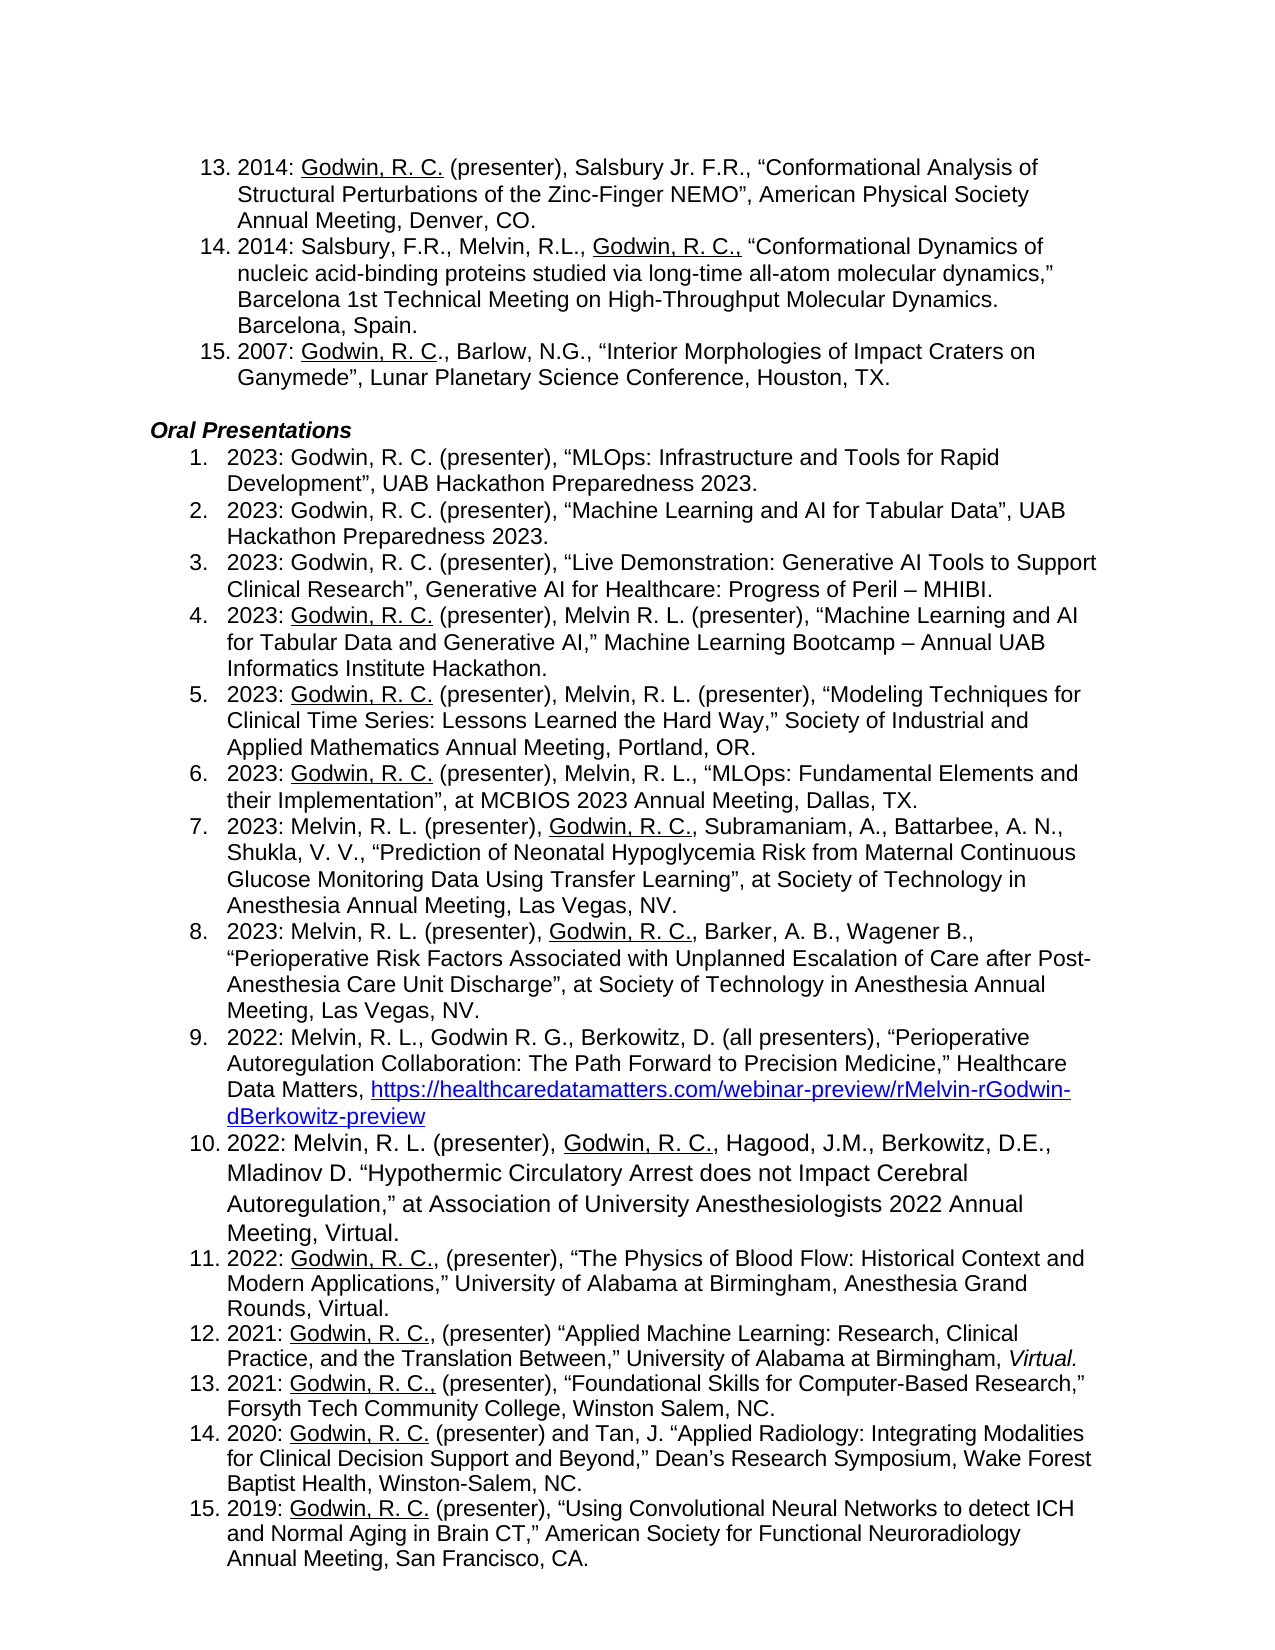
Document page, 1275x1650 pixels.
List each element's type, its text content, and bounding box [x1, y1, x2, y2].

list 2023: Melvin, R. L. (presenter), Godwin, R. C., Subramaniam, A., Battarbee, A. N., Shukla, V. V., “Prediction of Neonatal Hypoglycemia Risk from Maternal Continuous Glucose Monitoring Data Using Transfer Learning”, at Society of Technology in Anesthesia Annual Meeting, Las Vegas, NV. [189, 813, 1098, 918]
list 2020: Godwin, R. C. (presenter) and Tan, J. “Applied Radiology: Integrating Modalities for Clinical Decision Support and Beyond,” Dean’s Research Symposium, Wake Forest Baptist Health, Winston-Salem, NC. [189, 1422, 1096, 1497]
list 2022: Godwin, R. C., (presenter), “The Physics of Blood Flow: Historical Context and Modern Applications,” University of Alabama at Birmingham, Anesthesia Grand Rounds, Virtual. [189, 1247, 1098, 1322]
list 2007: Godwin, R. C., Barlow, N.G., “Interior Morphologies of Impact Craters on Ganymede”, Lunar Planetary Science Conference, Houston, TX. [199, 339, 1098, 391]
list 2023: Godwin, R. C. (presenter), “Machine Learning and AI for Tabular Data”, UAB Hackathon Preparedness 2023. [189, 497, 1098, 549]
list 2023: Godwin, R. C. (presenter), “Live Demonstration: Generative AI Tools to Support Clinical Research”, Generative AI for Healthcare: Progress of Peril – MHIBI. [189, 549, 1098, 602]
list 2023: Melvin, R. L. (presenter), Godwin, R. C., Barker, A. B., Wagener B., “Perioperative Risk Factors Associated with Unplanned Escalation of Care after Post-Anesthesia Care Unit Discharge”, at Society of Technology in Anesthesia Annual Meeting, Las Vegas, NV. [189, 918, 1098, 1024]
list 2021: Godwin, R. C., (presenter) “Applied Machine Learning: Research, Clinical Practice, and the Translation Between,” University of Alabama at Birmingham, Virtual. [189, 1322, 1096, 1372]
list 2021: Godwin, R. C., (presenter), “Foundational Skills for Computer-Based Research,” Forsyth Tech Community College, Winston Salem, NC. [189, 1372, 1096, 1422]
list 2023: Godwin, R. C. (presenter), Melvin, R. L. (presenter), “Modeling Techniques for Clinical Time Series: Lessons Learned the Hard Way,” Society of Industrial and Applied Mathematics Annual Meeting, Portland, OR. [189, 681, 1098, 760]
list 2023: Godwin, R. C. (presenter), Melvin, R. L., “MLOps: Fundamental Elements and their Implementation”, at MCBIOS 2023 Annual Meeting, Dallas, TX. [189, 760, 1098, 813]
list 2022: Melvin, R. L., Godwin R. G., Berkowitz, D. (all presenters), “Perioperative Autoregulation Collaboration: The Path Forward to Precision Medicine,” Healthcare Data Matters, https://healthcaredatamatters.com/webinar-preview/rMelvin-rGodwin-dBerkowitz-preview [189, 1024, 1098, 1129]
text Oral Presentations [150, 417, 1098, 444]
list 2023: Godwin, R. C. (presenter), Melvin R. L. (presenter), “Machine Learning and AI for Tabular Data and Generative AI,” Machine Learning Bootcamp – Annual UAB Informatics Institute Hackathon. [189, 602, 1098, 681]
list 2022: Melvin, R. L. (presenter), Godwin, R. C., Hagood, J.M., Berkowitz, D.E., Mladinov D. “Hypothermic Circulatory Arrest does not Impact Cerebral Autoregulation,” at Association of University Anesthesiologists 2022 Annual Meeting, Virtual. [189, 1129, 1098, 1247]
list 2014: Salsbury, F.R., Melvin, R.L., Godwin, R. C., “Conformational Dynamics of nucleic acid-binding proteins studied via long-time all-atom molecular dynamics,” Barcelona 1st Technical Meeting on High-Throughput Molecular Dynamics. Barcelona, Spain. [199, 233, 1098, 339]
list 2023: Godwin, R. C. (presenter), “MLOps: Infrastructure and Tools for Rapid Development”, UAB Hackathon Preparedness 2023. [189, 444, 1098, 497]
list 2019: Godwin, R. C. (presenter), “Using Convolutional Neural Networks to detect ICH and Normal Aging in Brain CT,” American Society for Functional Neuroradiology Annual Meeting, San Francisco, CA. [189, 1497, 1096, 1572]
list 2014: Godwin, R. C. (presenter), Salsbury Jr. F.R., “Conformational Analysis of Structural Perturbations of the Zinc-Finger NEMO”, American Physical Society Annual Meeting, Denver, CO. [199, 154, 1098, 233]
